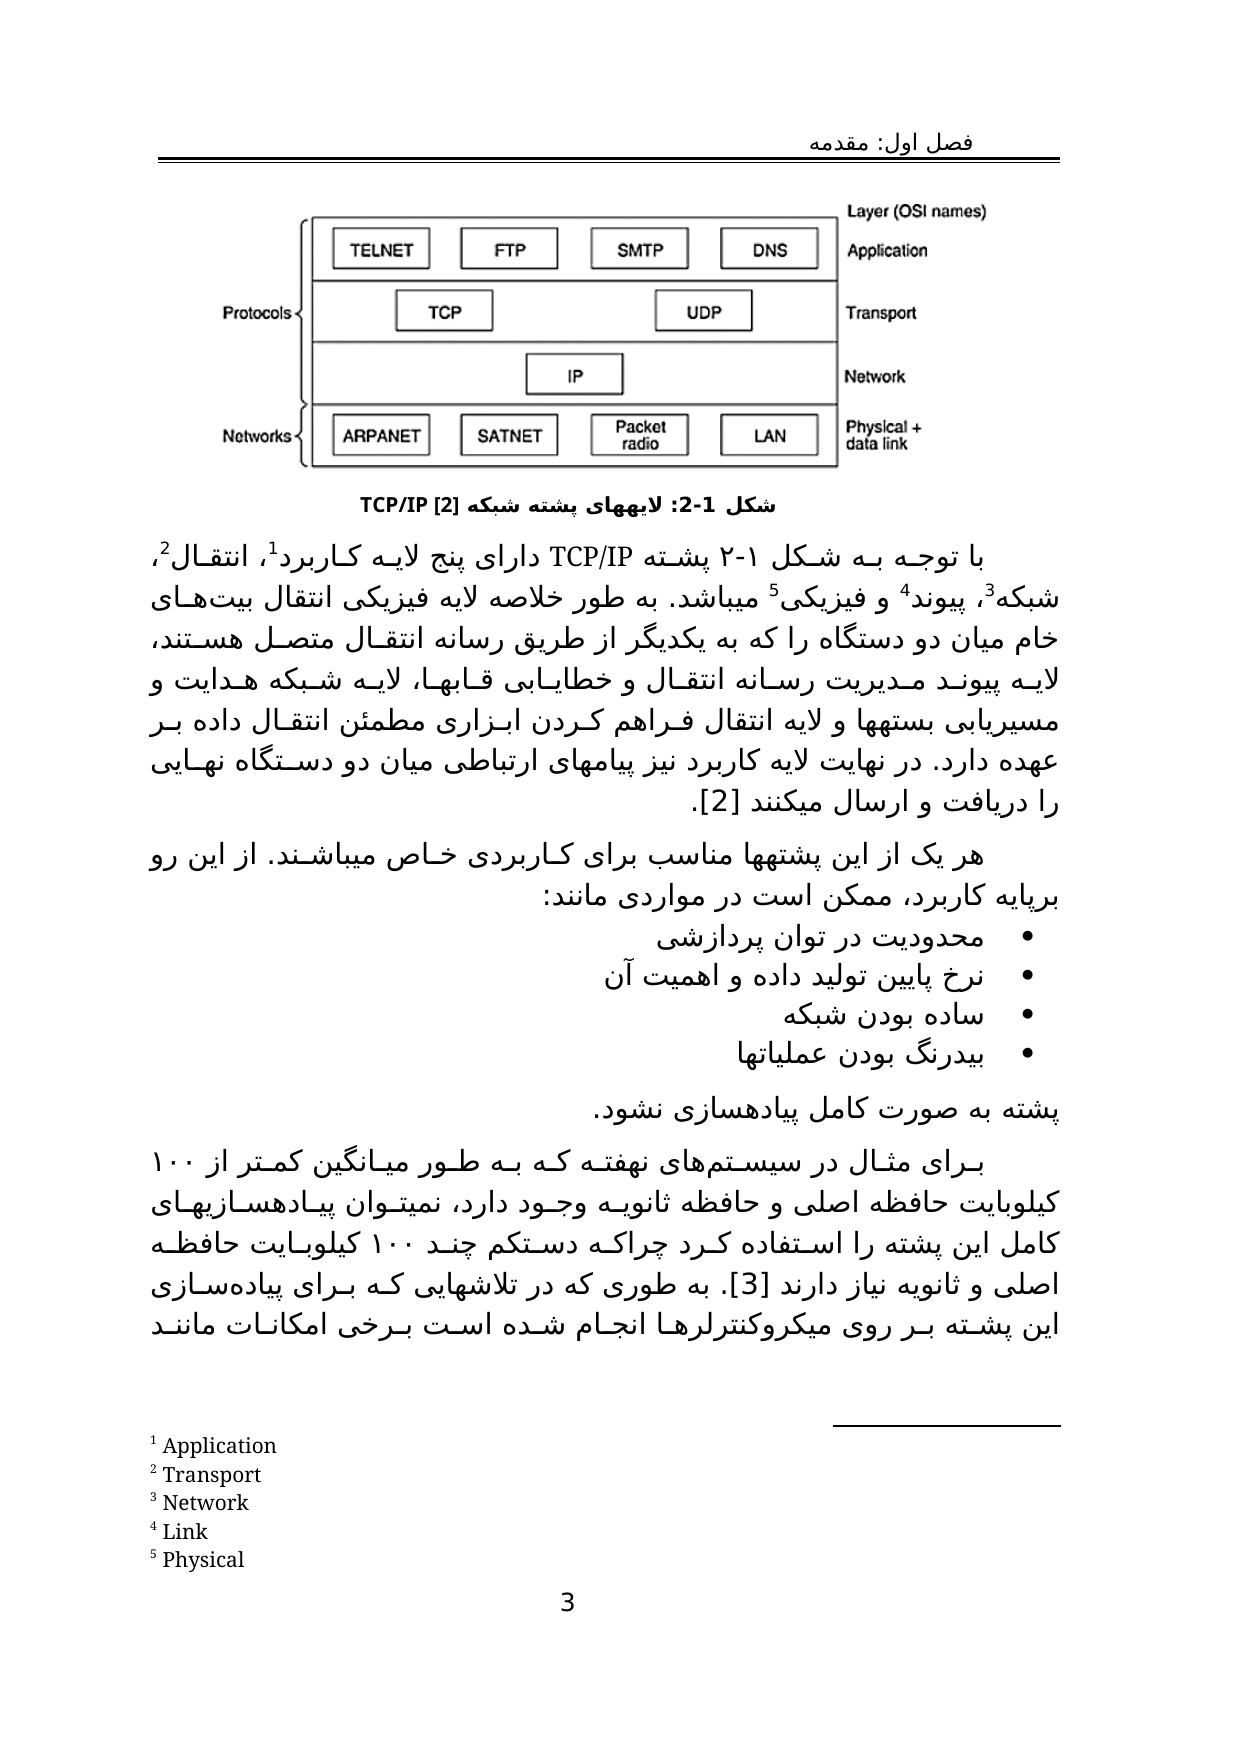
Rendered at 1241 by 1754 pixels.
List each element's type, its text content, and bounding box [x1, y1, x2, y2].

list محدودیت در توان پردازشی [150, 919, 1023, 953]
text شکل2 1-2: لایههای پشته شبکه TCP/IP [2] [150, 491, 1062, 519]
picture [222, 204, 987, 471]
list بیدرنگ بودن عملیاتها [150, 1036, 1023, 1070]
text پشته به صورت کامل پیادهسازی نشود. [150, 1092, 1060, 1126]
list ساده بودن شبکه [150, 997, 1023, 1031]
list نرخ پایین تولید داده و اهمیت آن [150, 958, 1023, 992]
text با توجه به شکل ۱-۲ پشته TCP/IP دارای پنج لایه کاربرد، انتقال، شبکه، پیوند و فیزیکی میباشد. به طور خلاصه لایه فیزیکی انتقال بیت‌های خام میان دو دستگاه را که به یکدیگر از طریق رسانه انتقال متصل هستند، لایه پیوند مدیریت رسانه انتقال و خطایابی قابها، لایه شبکه هدایت و مسیریابی بستهها و لایه انتقال فراهم کردن ابزاری مطمئن انتقال داده بر عهده دارد. در نهایت لایه کاربرد نیز پیامهای ارتباطی میان دو دستگاه نهایی را دریافت و ارسال میکنند [2]. [150, 537, 1060, 818]
text هر یک از این پشتهها مناسب برای کاربردی خاص میباشند. از این رو برپایه کاربرد، ممکن است در مواردی مانند: [150, 838, 1060, 912]
